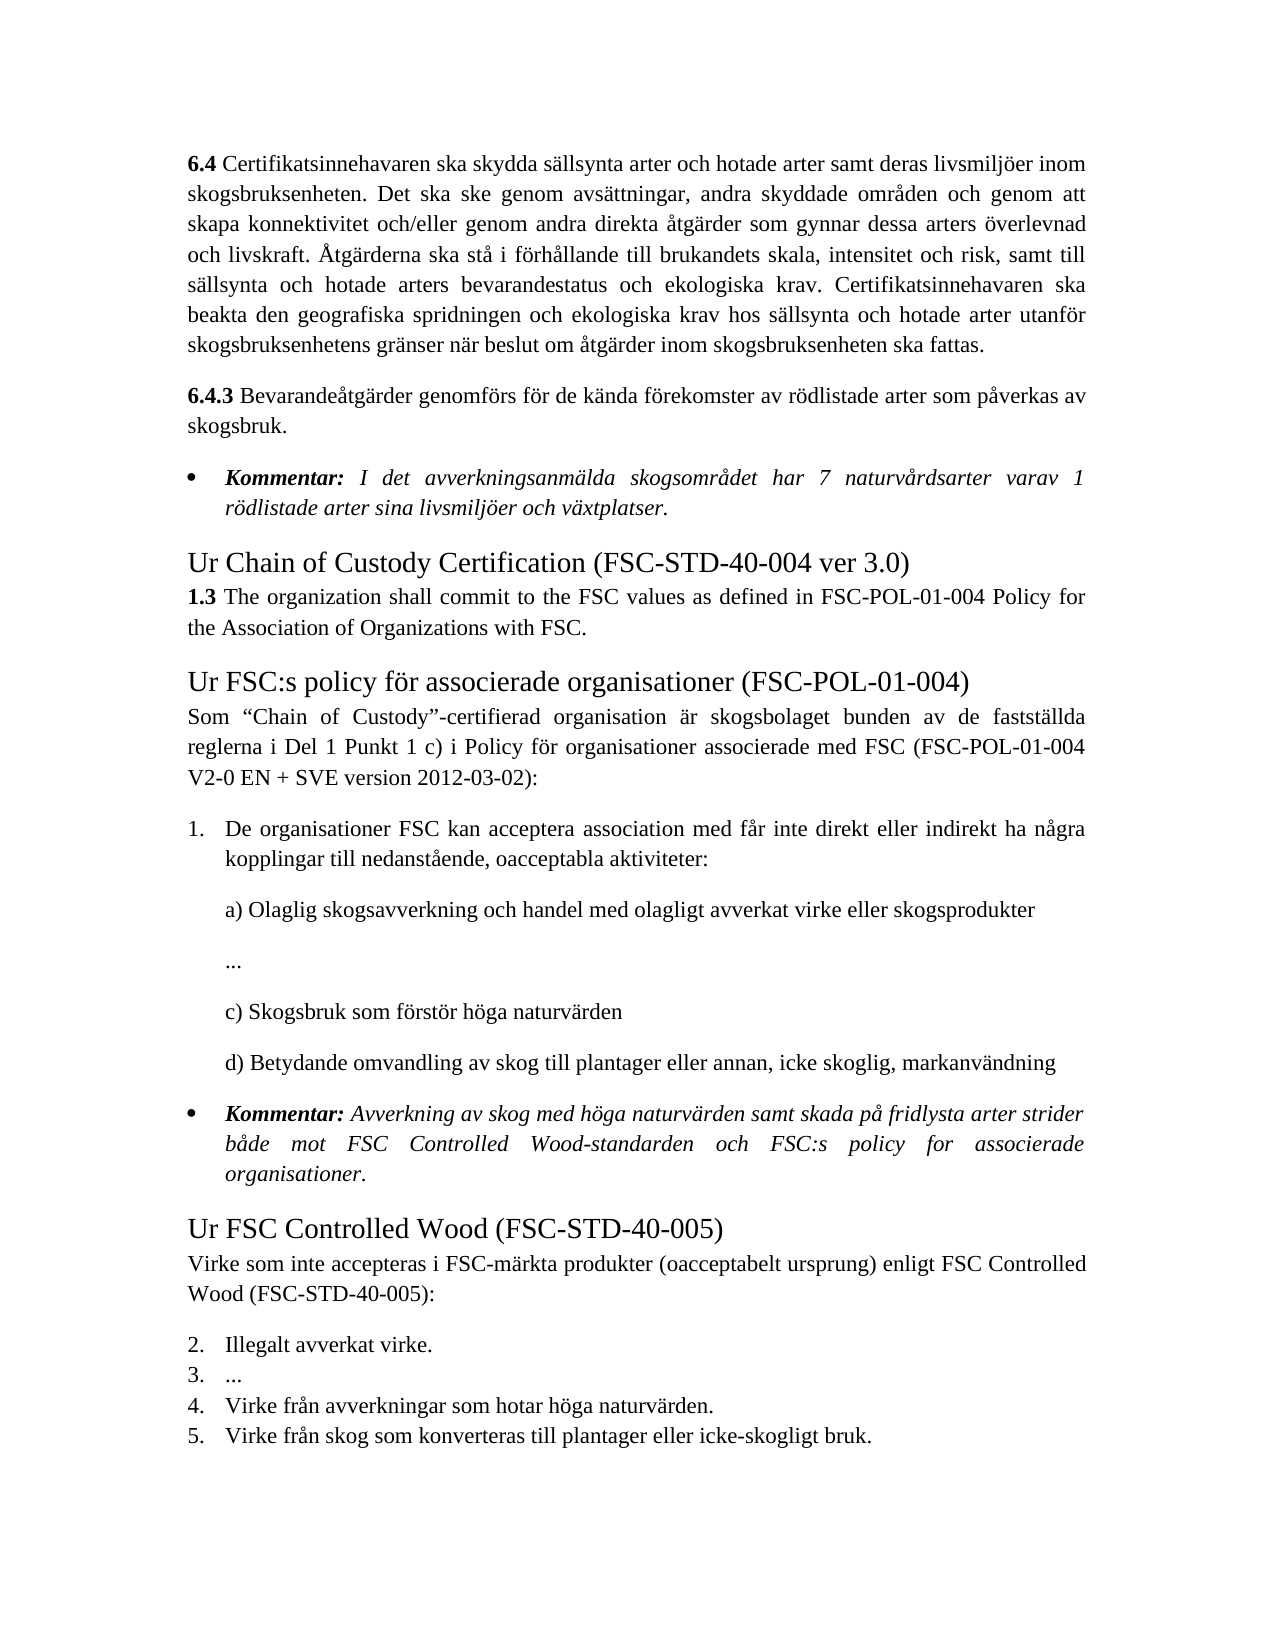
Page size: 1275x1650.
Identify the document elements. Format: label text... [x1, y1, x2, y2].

text d) Betydande omvandling av skog till plantager eller annan, icke skoglig, markanvändning [225, 1049, 1087, 1075]
text ... [225, 947, 1087, 973]
list De organisationer FSC kan acceptera association med får inte direkt eller indirekt ha några kopplingar till nedanstående, oacceptabla aktiviteter: [187, 814, 1087, 871]
subtitle Ur FSC Controlled Wood (FSC-STD-40-005) [187, 1211, 1087, 1245]
list Virke från avverkningar som hotar höga naturvärden. [187, 1392, 1087, 1418]
list Virke från skog som konverteras till plantager eller icke-skogligt bruk. [187, 1422, 1087, 1448]
text 6.4.3 Bevarandeåtgärder genomförs för de kända förekomster av rödlistade arter som påverkas av skogsbruk. [187, 382, 1087, 439]
list Illegalt avverkat virke. [187, 1331, 1087, 1358]
text Virke som inte accepteras i FSC-märkta produkter (oacceptabelt ursprung) enligt FSC Controlled Wood (FSC-STD-40-005): [187, 1250, 1087, 1307]
text c) Skogsbruk som förstör höga naturvärden [225, 998, 1087, 1024]
list Kommentar: I det avverkningsanmälda skogsområdet har 7 naturvårdsarter varav 1 rödlistade arter sina livsmiljöer och växtplatser. [187, 463, 1087, 520]
subtitle Ur Chain of Custody Certification (FSC-STD-40-004 ver 3.0) [187, 545, 1087, 578]
text 1.3 The organization shall commit to the FSC values as defined in FSC-POL-01-004 Policy for the Association of Organizations with FSC. [187, 583, 1087, 640]
text Som “Chain of Custody”-certifierad organisation är skogsbolaget bunden av de fastställda reglerna i Del 1 Punkt 1 c) i Policy för organisationer associerade med FSC (FSC-POL-01-004 V2-0 EN + SVE version 2012-03-02): [187, 703, 1087, 790]
text a) Olaglig skogsavverkning och handel med olagligt avverkat virke eller skogsprodukter [225, 896, 1087, 922]
subtitle Ur FSC:s policy för associerade organisationer (FSC-POL-01-004) [187, 664, 1087, 698]
list ... [187, 1361, 1087, 1388]
text 6.4 Certifikatsinnehavaren ska skydda sällsynta arter och hotade arter samt deras livsmiljöer inom skogsbruksenheten. Det ska ske genom avsättningar, andra skyddade områden och genom att skapa konnektivitet och/eller genom andra direkta åtgärder som gynnar dessa arters överlevnad och livskraft. Åtgärderna ska stå i förhållande till brukandets skala, intensitet och risk, samt till sällsynta och hotade arters bevarandestatus och ekologiska krav. Certifikatsinnehavaren ska beakta den geografiska spridningen och ekologiska krav hos sällsynta och hotade arter utanför skogsbruksenhetens gränser när beslut om åtgärder inom skogsbruksenheten ska fattas. [187, 150, 1087, 358]
